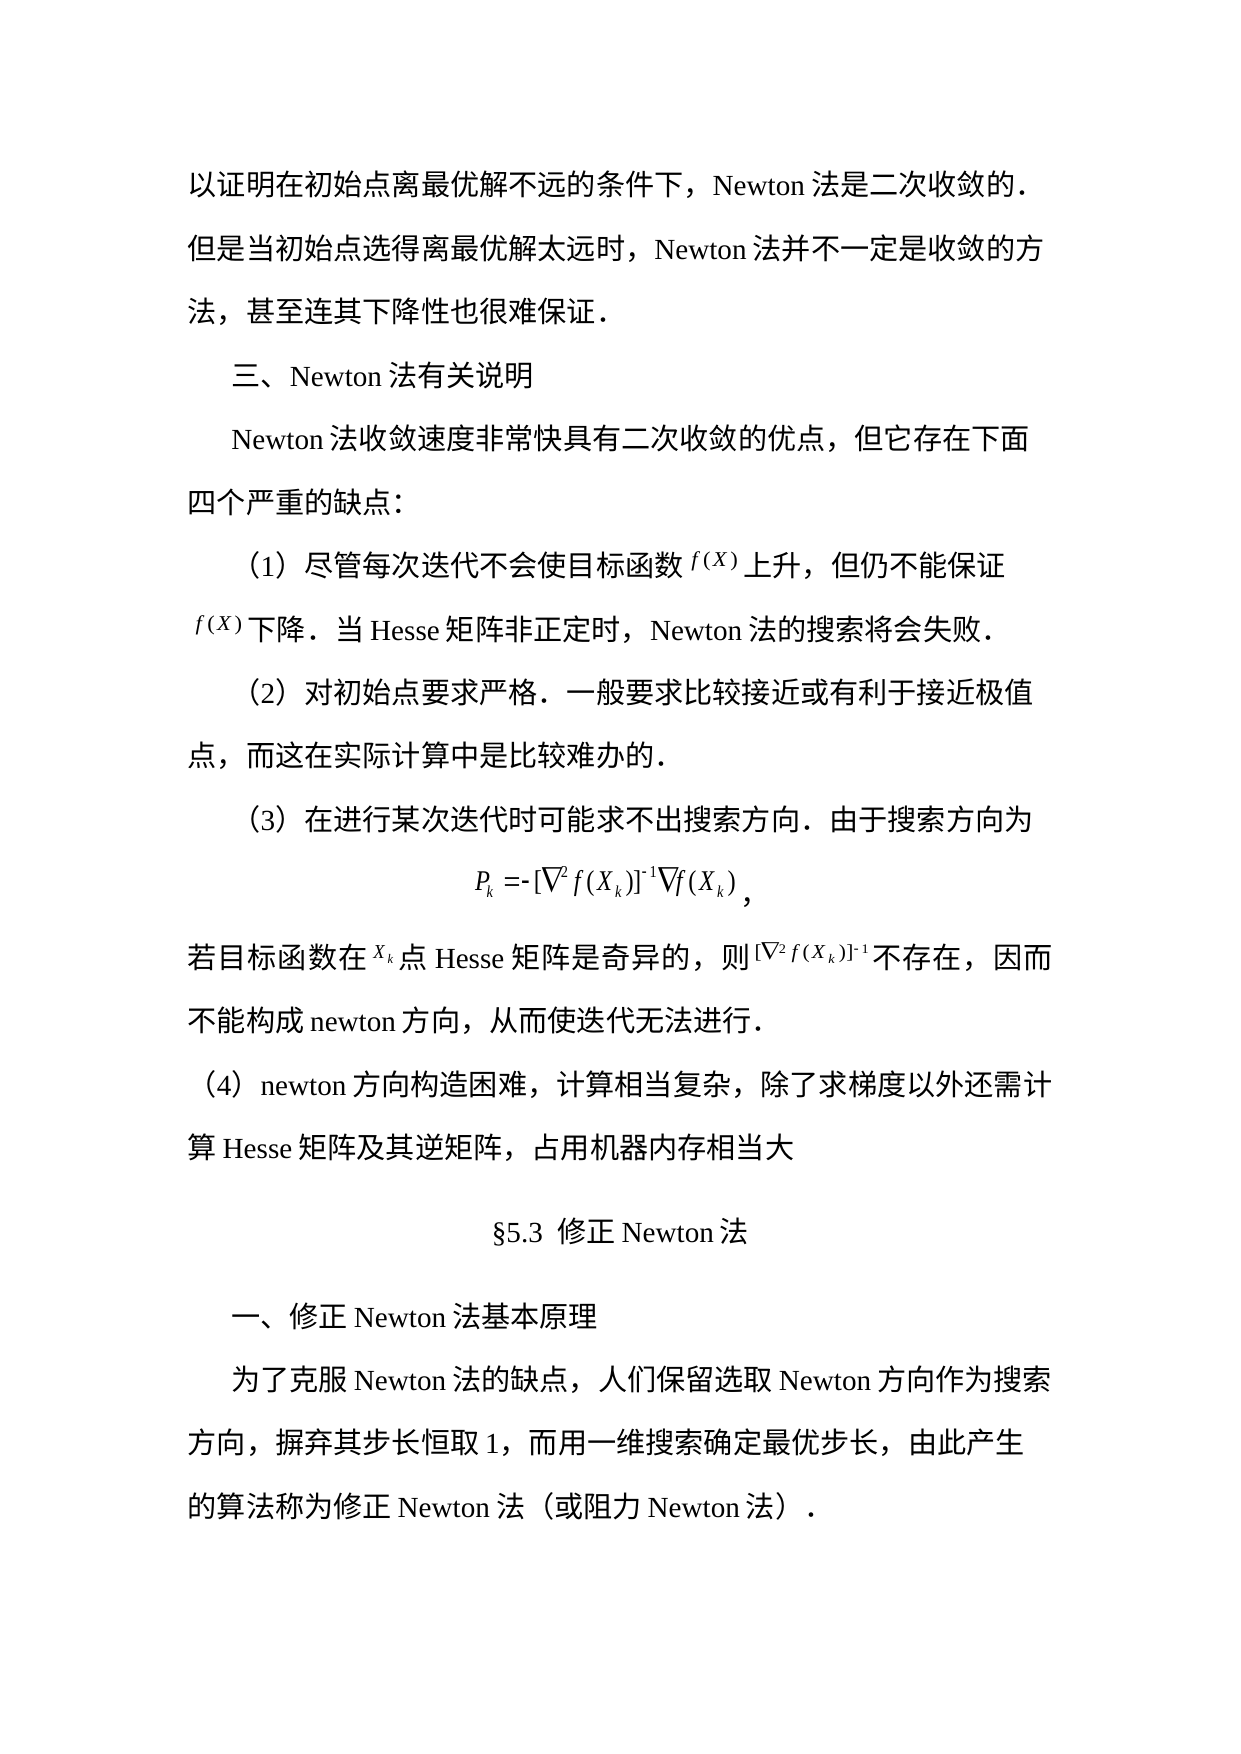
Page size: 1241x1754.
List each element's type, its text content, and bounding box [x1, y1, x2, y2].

subtitle §5.3 修正Newton法 [187, 1209, 1053, 1251]
subtitle 三、Newton法有关说明 [187, 352, 1053, 394]
text 若目标函数在点Hesse矩阵是奇异的，则不存在，因而不能构成newton方向，从而使迭代无法进行． [187, 934, 1053, 1040]
text （3）在进行某次迭代时可能求不出搜索方向．由于搜索方向为 [187, 796, 1053, 839]
text ， [187, 860, 1053, 913]
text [187, 162, 1053, 331]
text Newton法收敛速度非常快具有二次收敛的优点，但它存在下面四个严重的缺点： [187, 416, 1053, 521]
text （4）newton方向构造困难，计算相当复杂，除了求梯度以外还需计算Hesse矩阵及其逆矩阵，占用机器内存相当大 [187, 1061, 1053, 1167]
text 为了克服Newton法的缺点，人们保留选取Newton方向作为搜索方向，摒弃其步长恒取1，而用一维搜索确定最优步长，由此产生的算法称为修正Newton法（或阻力Newton法）． [187, 1357, 1053, 1526]
text （1）尽管每次迭代不会使目标函数上升，但仍不能保证下降．当Hesse矩阵非正定时，Newton法的搜索将会失败． [187, 543, 1053, 648]
subtitle 一、修正Newton法基本原理 [187, 1293, 1053, 1336]
text （2）对初始点要求严格．一般要求比较接近或有利于接近极值点，而这在实际计算中是比较难办的． [187, 669, 1053, 775]
